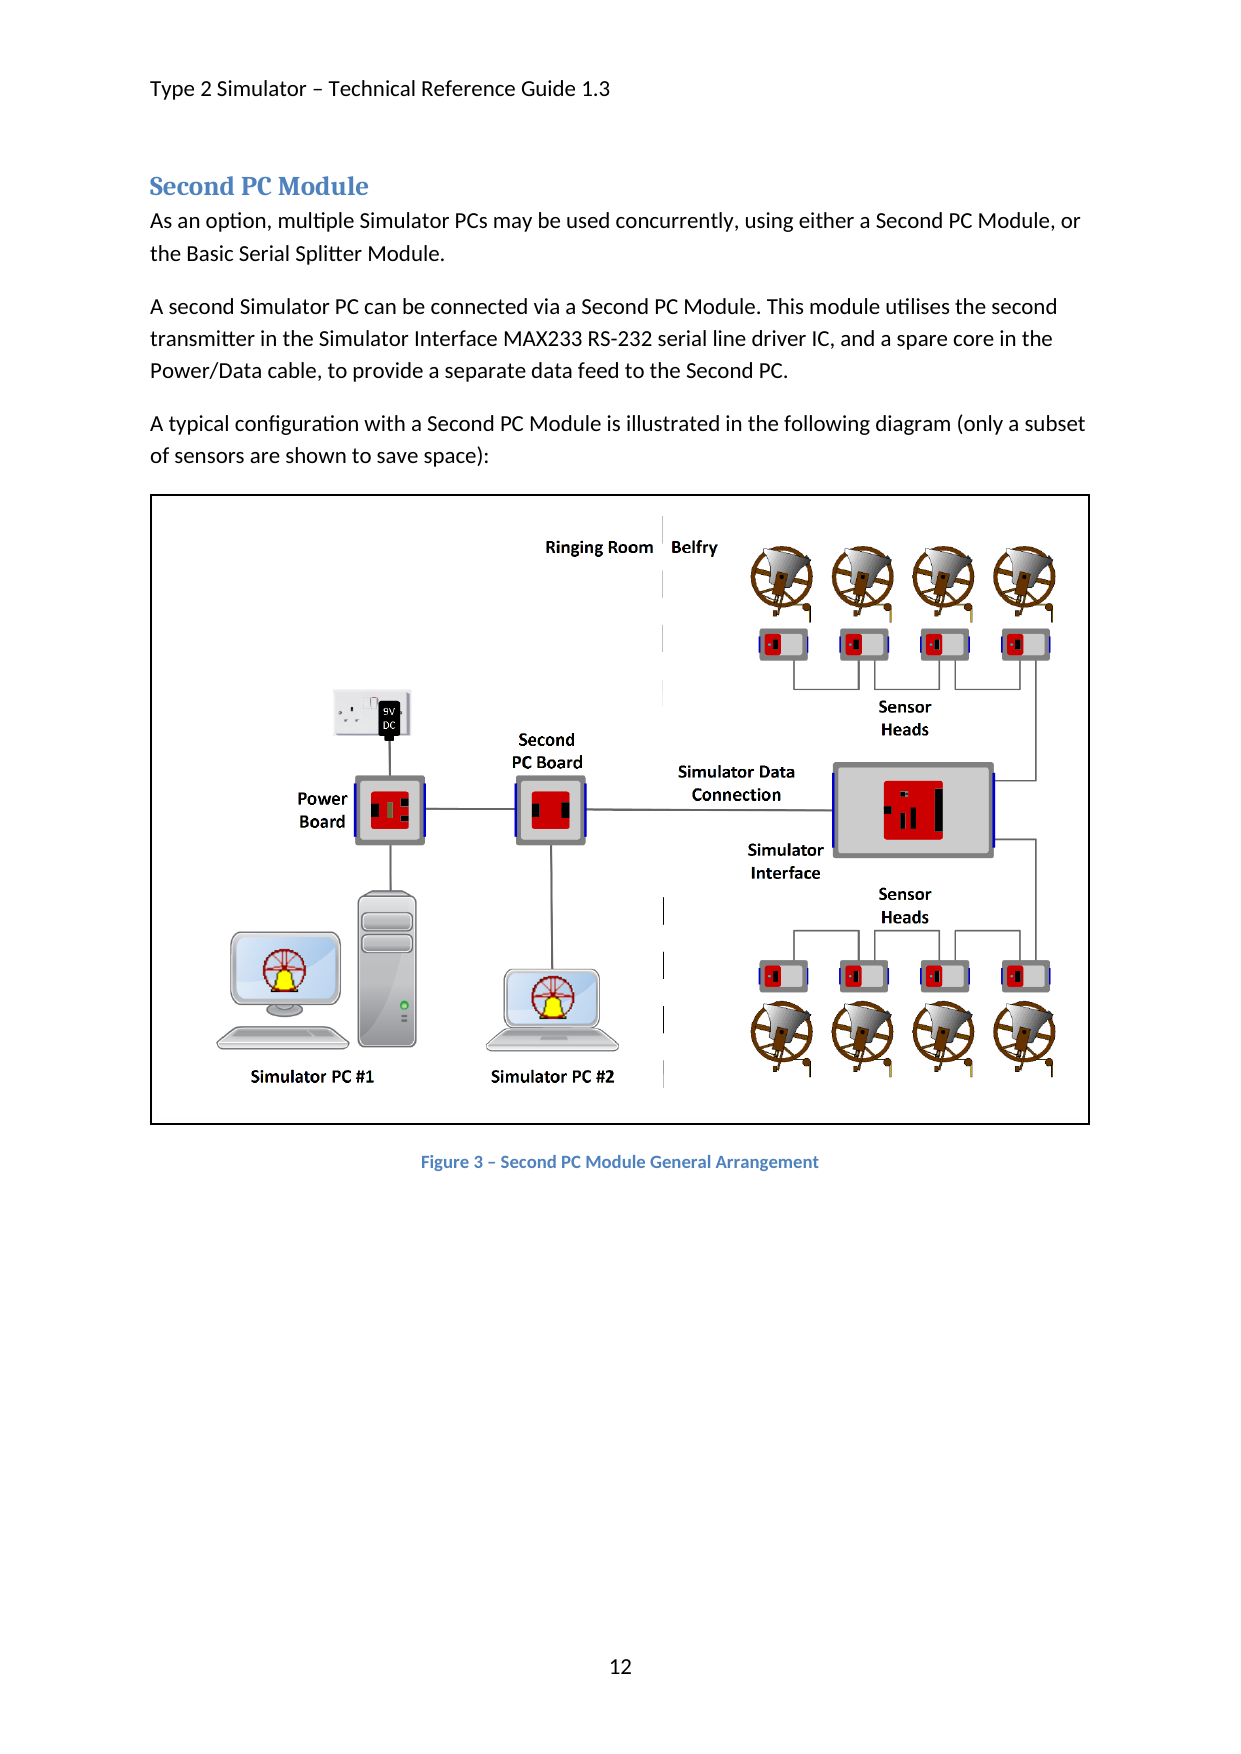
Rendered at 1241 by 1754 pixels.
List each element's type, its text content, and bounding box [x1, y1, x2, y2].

picture [152, 496, 1088, 1123]
text As an option, multiple Simulator PCs may be used concurrently, using either a Second PC Module, or the Basic Serial Splitter Module. [150, 207, 1090, 267]
subtitle Second PC Module [150, 171, 1090, 202]
text A typical configuration with a Second PC Module is illustrated in the following diagram (only a subset of sensors are shown to save space): [150, 409, 1090, 469]
text A second Simulator PC can be connected via a Second PC Module. This module utilises the second transmitter in the Simulator Interface MAX233 RS-232 serial line driver IC, and a spare core in the Power/Data cable, to provide a separate data feed to the Second PC. [150, 292, 1090, 384]
text Figure 3 – Second PC Module General Arrangement [150, 1150, 1090, 1173]
